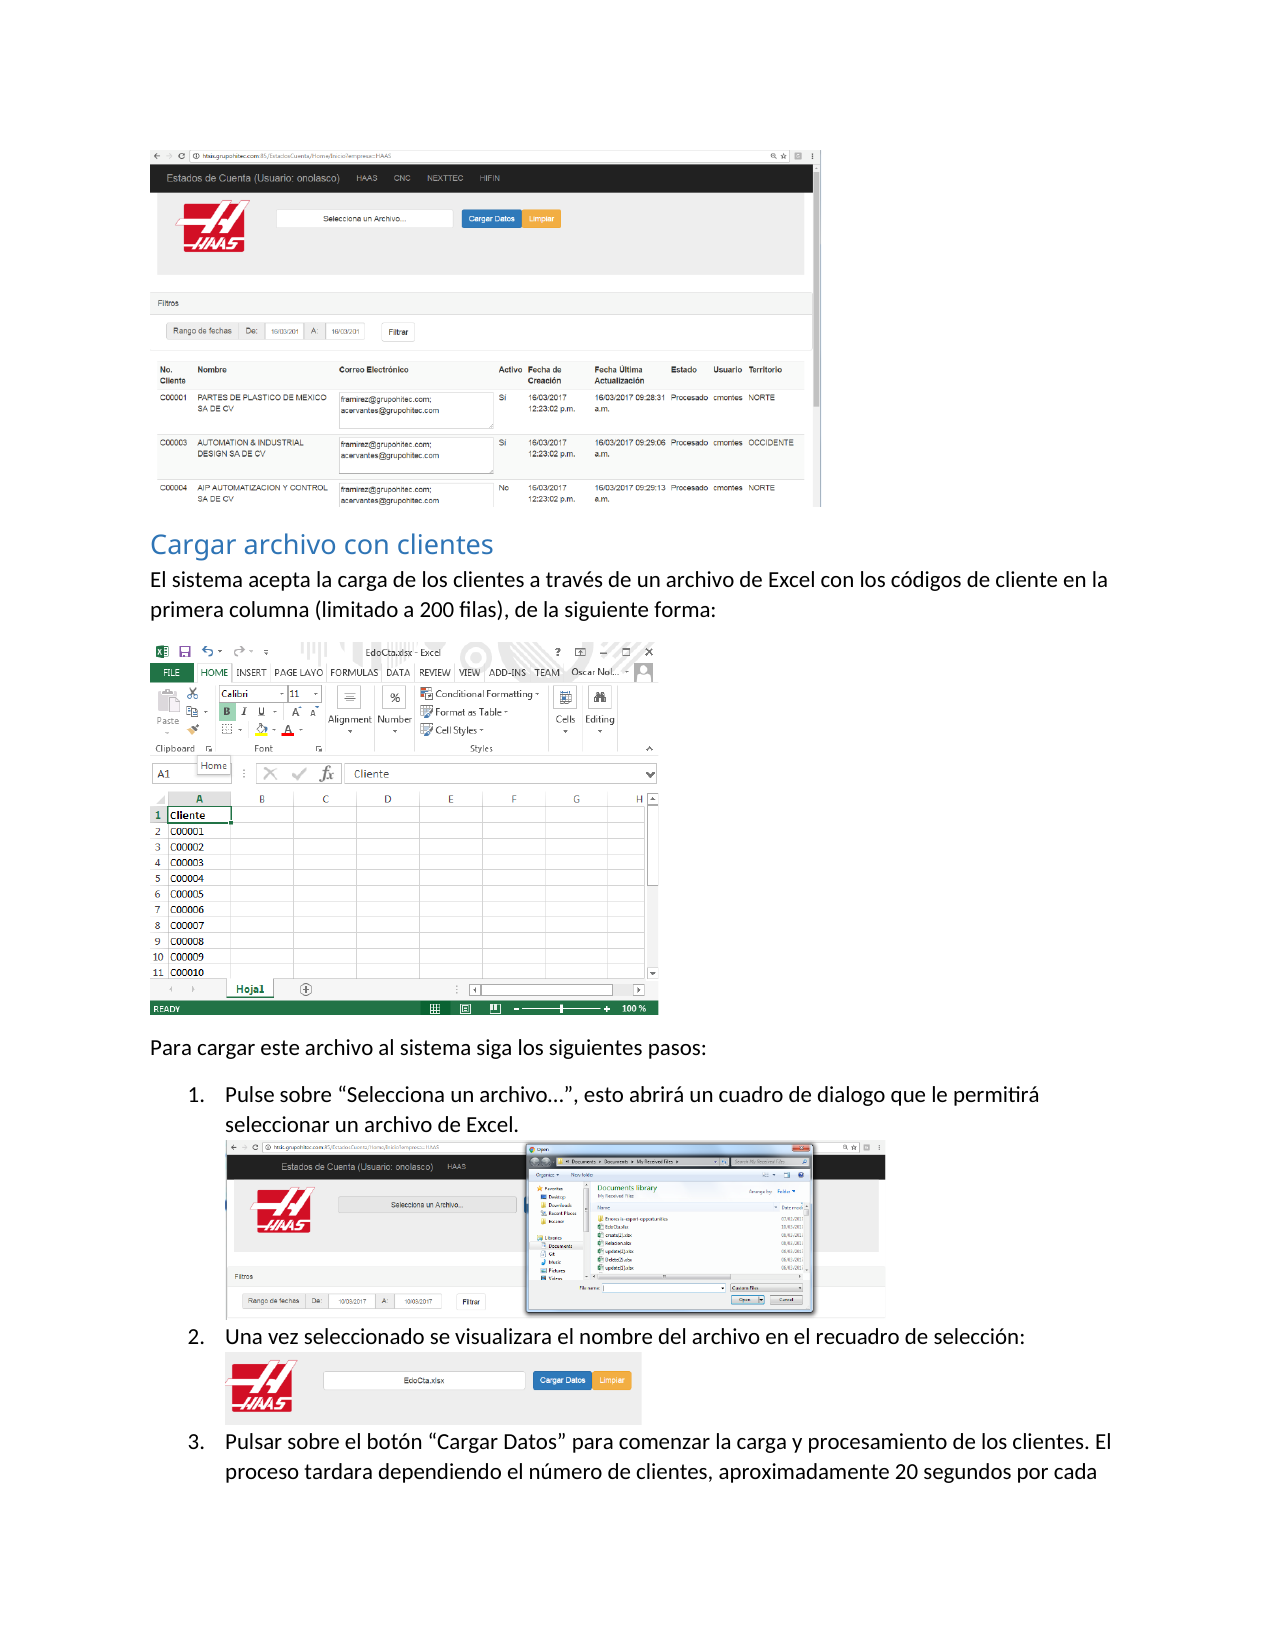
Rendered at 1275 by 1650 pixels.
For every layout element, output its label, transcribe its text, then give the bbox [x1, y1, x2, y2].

picture [225, 1140, 886, 1320]
picture [150, 642, 659, 1015]
picture [225, 1352, 642, 1425]
text Para cargar este archivo al sistema siga los siguientes pasos: [150, 1033, 1125, 1061]
picture [150, 150, 822, 507]
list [187, 1427, 1125, 1485]
text El sistema acepta la carga de los clientes a través de un archivo de Excel con los códigos de cliente en la primera columna (limitado a 200 filas), de la siguiente forma: [150, 565, 1125, 623]
subtitle Cargar archivo con clientes [150, 525, 1125, 562]
